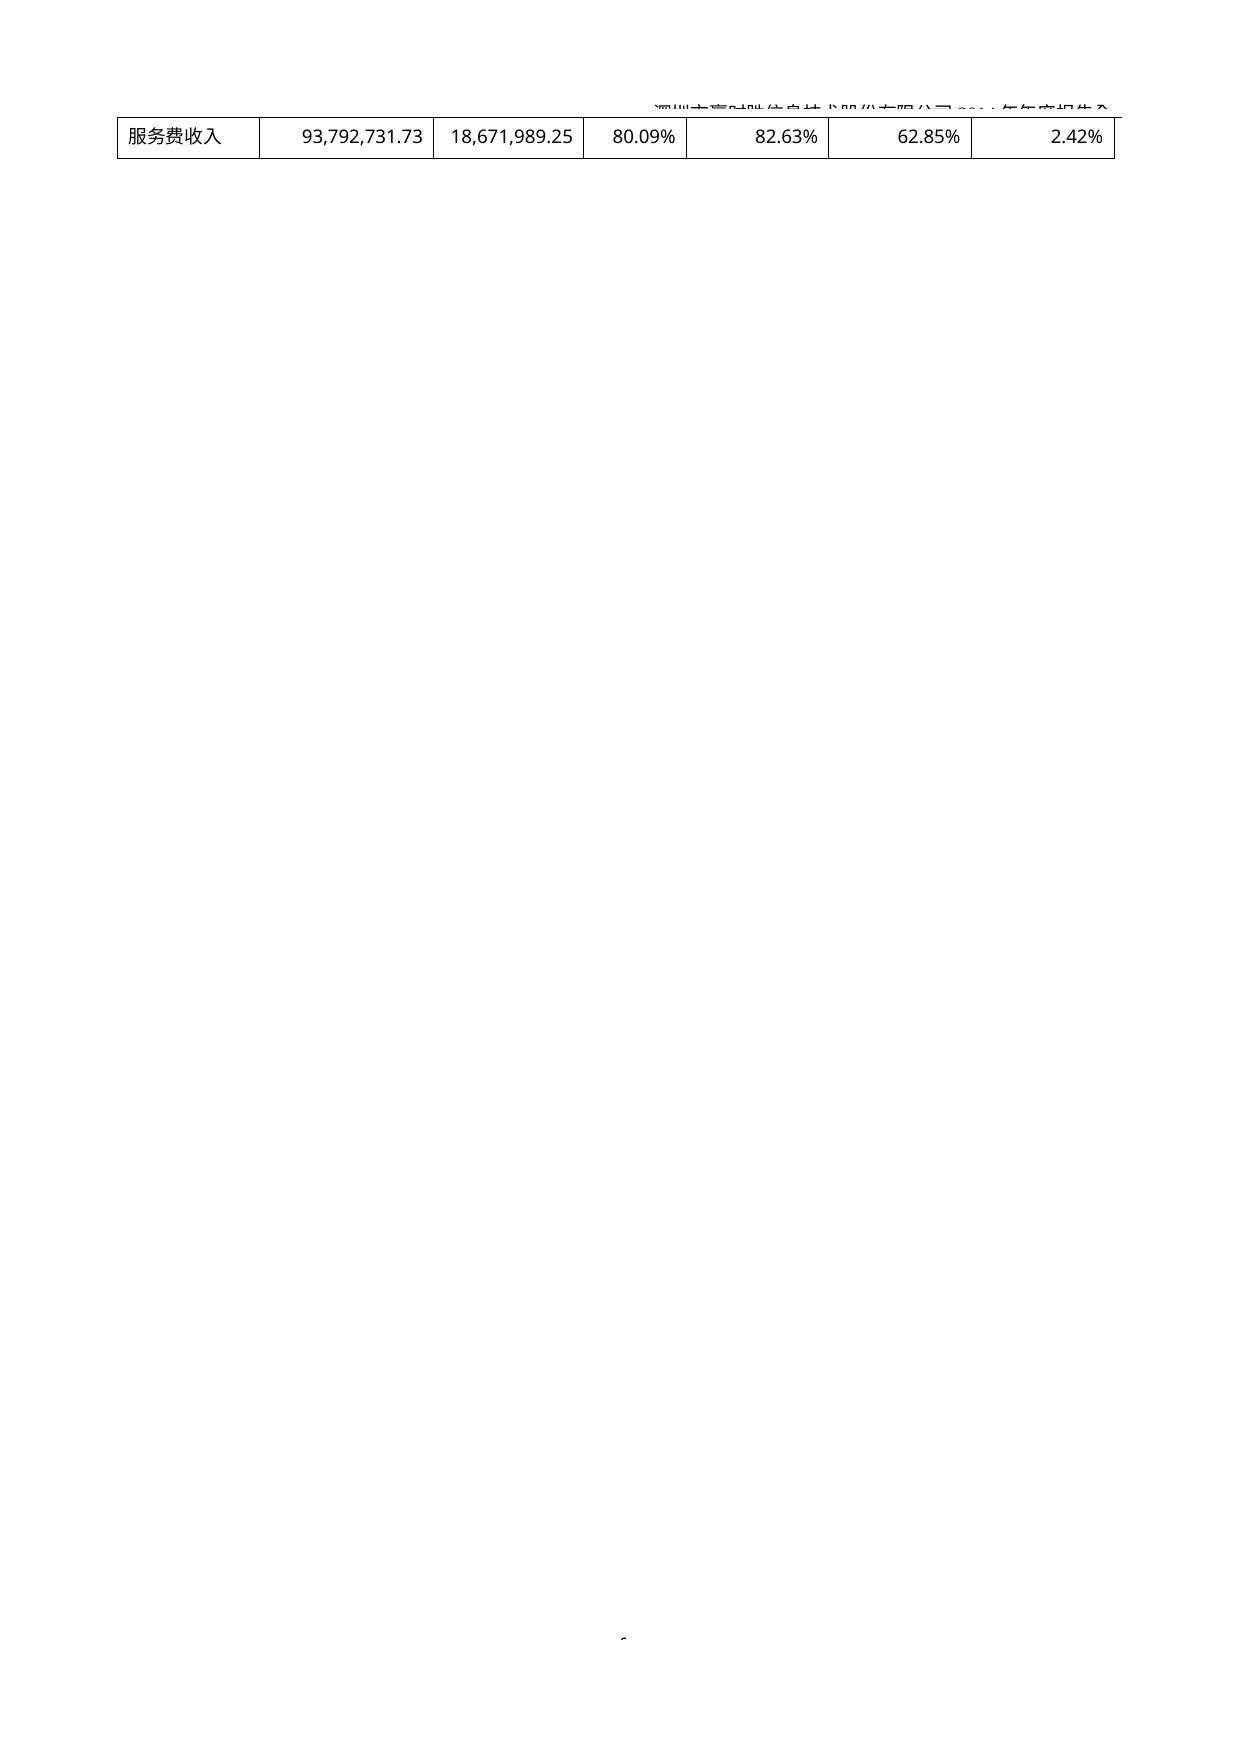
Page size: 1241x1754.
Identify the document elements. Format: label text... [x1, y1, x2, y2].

table_cell 服务费收入 [118, 118, 259, 158]
table_cell 18,671,989.25 [434, 118, 583, 158]
table_cell 80.09% [584, 118, 686, 158]
table_cell 2.42% [972, 118, 1114, 158]
table_cell 93,792,731.73 [260, 118, 433, 158]
table_cell 82.63% [687, 118, 828, 158]
table_cell 62.85% [829, 118, 971, 158]
